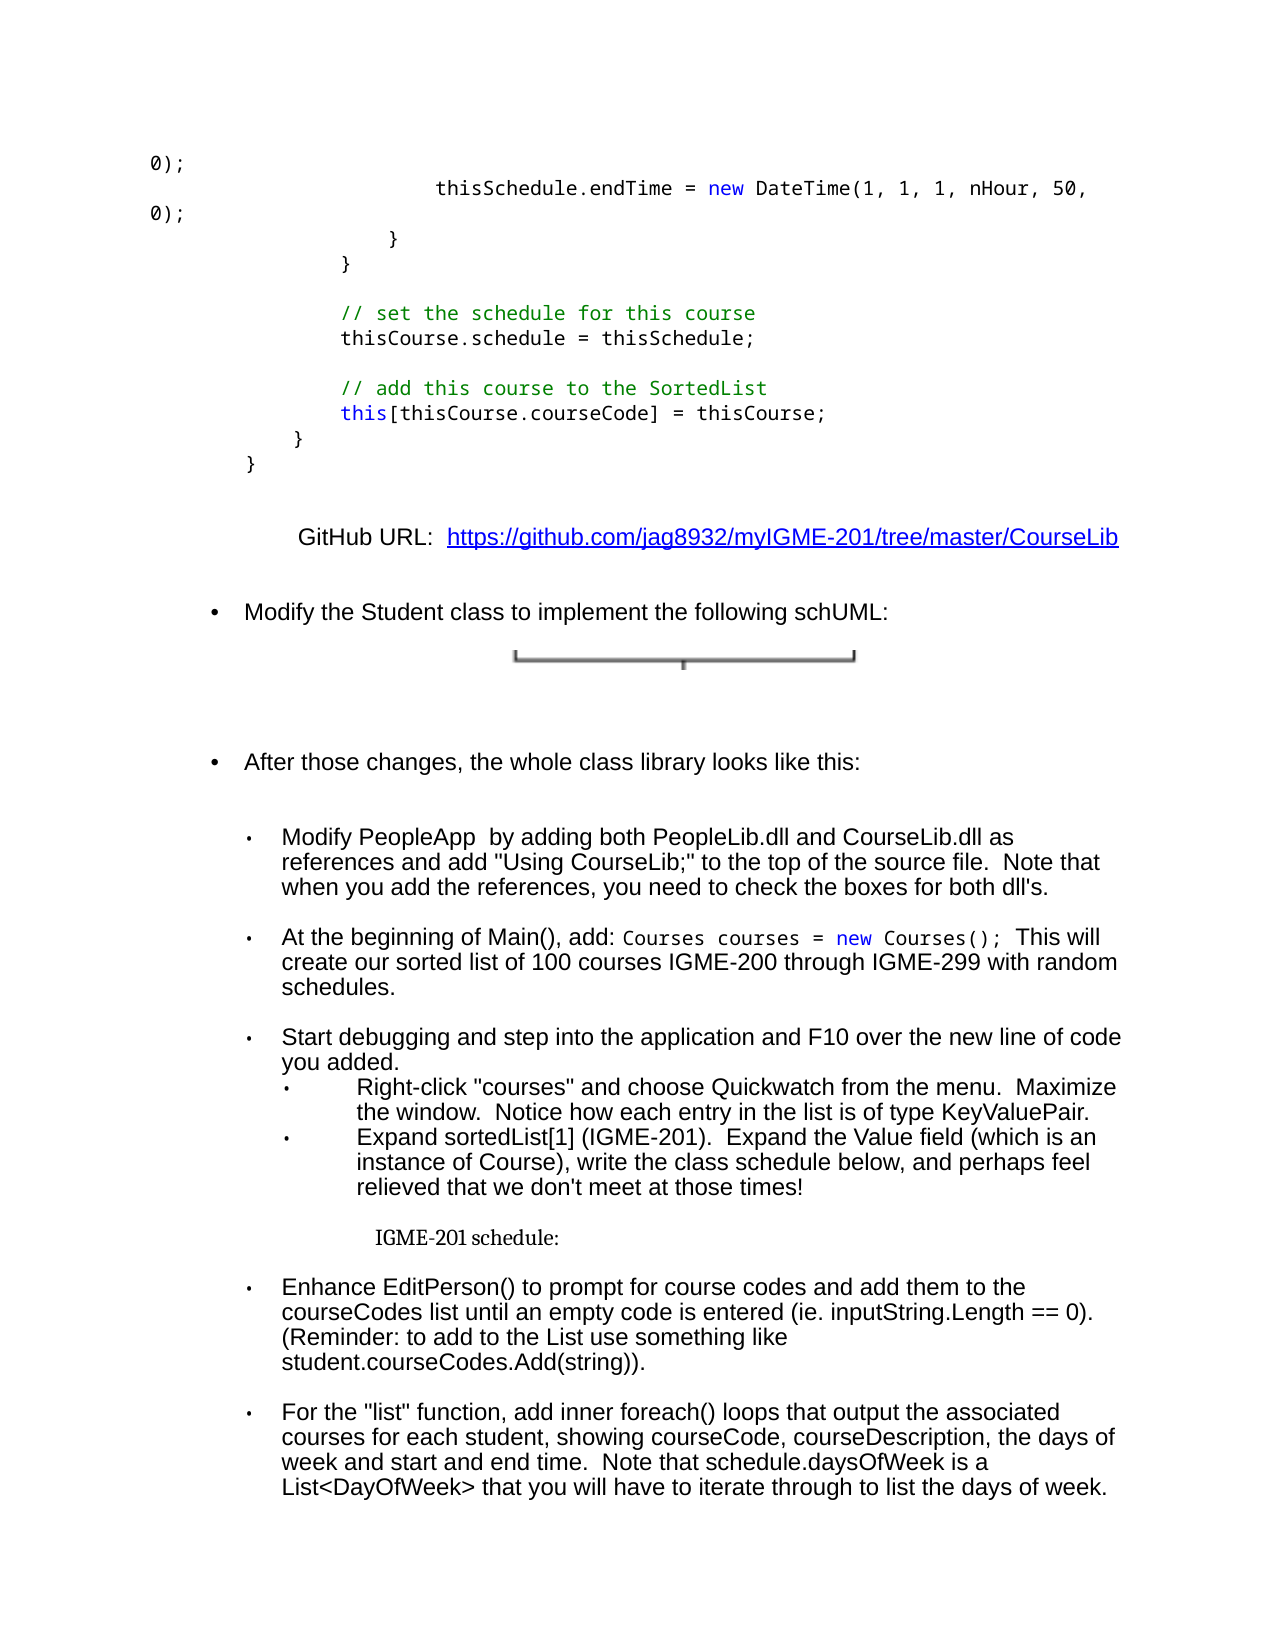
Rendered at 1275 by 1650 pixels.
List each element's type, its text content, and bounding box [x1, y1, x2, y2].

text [150, 150, 1125, 175]
list Right-click "courses" and choose Quickwatch from the menu. Maximize the window. Notice how each entry in the list is of type KeyValuePair. [281, 1075, 1125, 1125]
text } [150, 250, 1125, 275]
text // set the schedule for this course [150, 300, 1125, 325]
text } [150, 450, 1125, 475]
text thisSchedule.endTime = new DateTime(1, 1, 1, nHour, 50, 0); [150, 175, 1125, 225]
text thisCourse.schedule = thisSchedule; [150, 325, 1125, 350]
text this[thisCourse.courseCode] = thisCourse; [150, 400, 1125, 425]
text IGME-201 schedule: [375, 1225, 1125, 1250]
text } [150, 225, 1125, 250]
list Modify PeopleApp by adding both PeopleLib.dll and CourseLib.dll as references and add "Using CourseLib;" to the top of the source file. Note that when you add the references, you need to check the boxes for both dll's. [244, 825, 1125, 925]
text } [150, 425, 1125, 450]
list At the beginning of Main(), add: Courses courses = new Courses(); This will create our sorted list of 100 courses IGME-200 through IGME-299 with random schedules. [244, 925, 1125, 1000]
text // add this course to the SortedList [150, 375, 1125, 400]
list Enhance EditPerson() to prompt for course codes and add them to the courseCodes list until an empty code is entered (ie. inputString.Length == 0). (Reminder: to add to the List use something like student.courseCodes.Add(string)). [244, 1275, 1125, 1375]
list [244, 1400, 1125, 1500]
list Expand sortedList[1] (IGME-201). Expand the Value field (which is an instance of Course), write the class schedule below, and perhaps feel relieved that we don't meet at those times! [281, 1125, 1125, 1200]
list After those changes, the whole class library looks like this: [210, 750, 1125, 775]
list Start debugging and step into the application and F10 over the new line of code you added. [244, 1025, 1125, 1075]
list Modify the Student class to implement the following schUML: [210, 600, 1125, 625]
text GitHub URL: https://github.com/jag8932/myIGME-201/tree/master/CourseLib [244, 525, 1125, 550]
